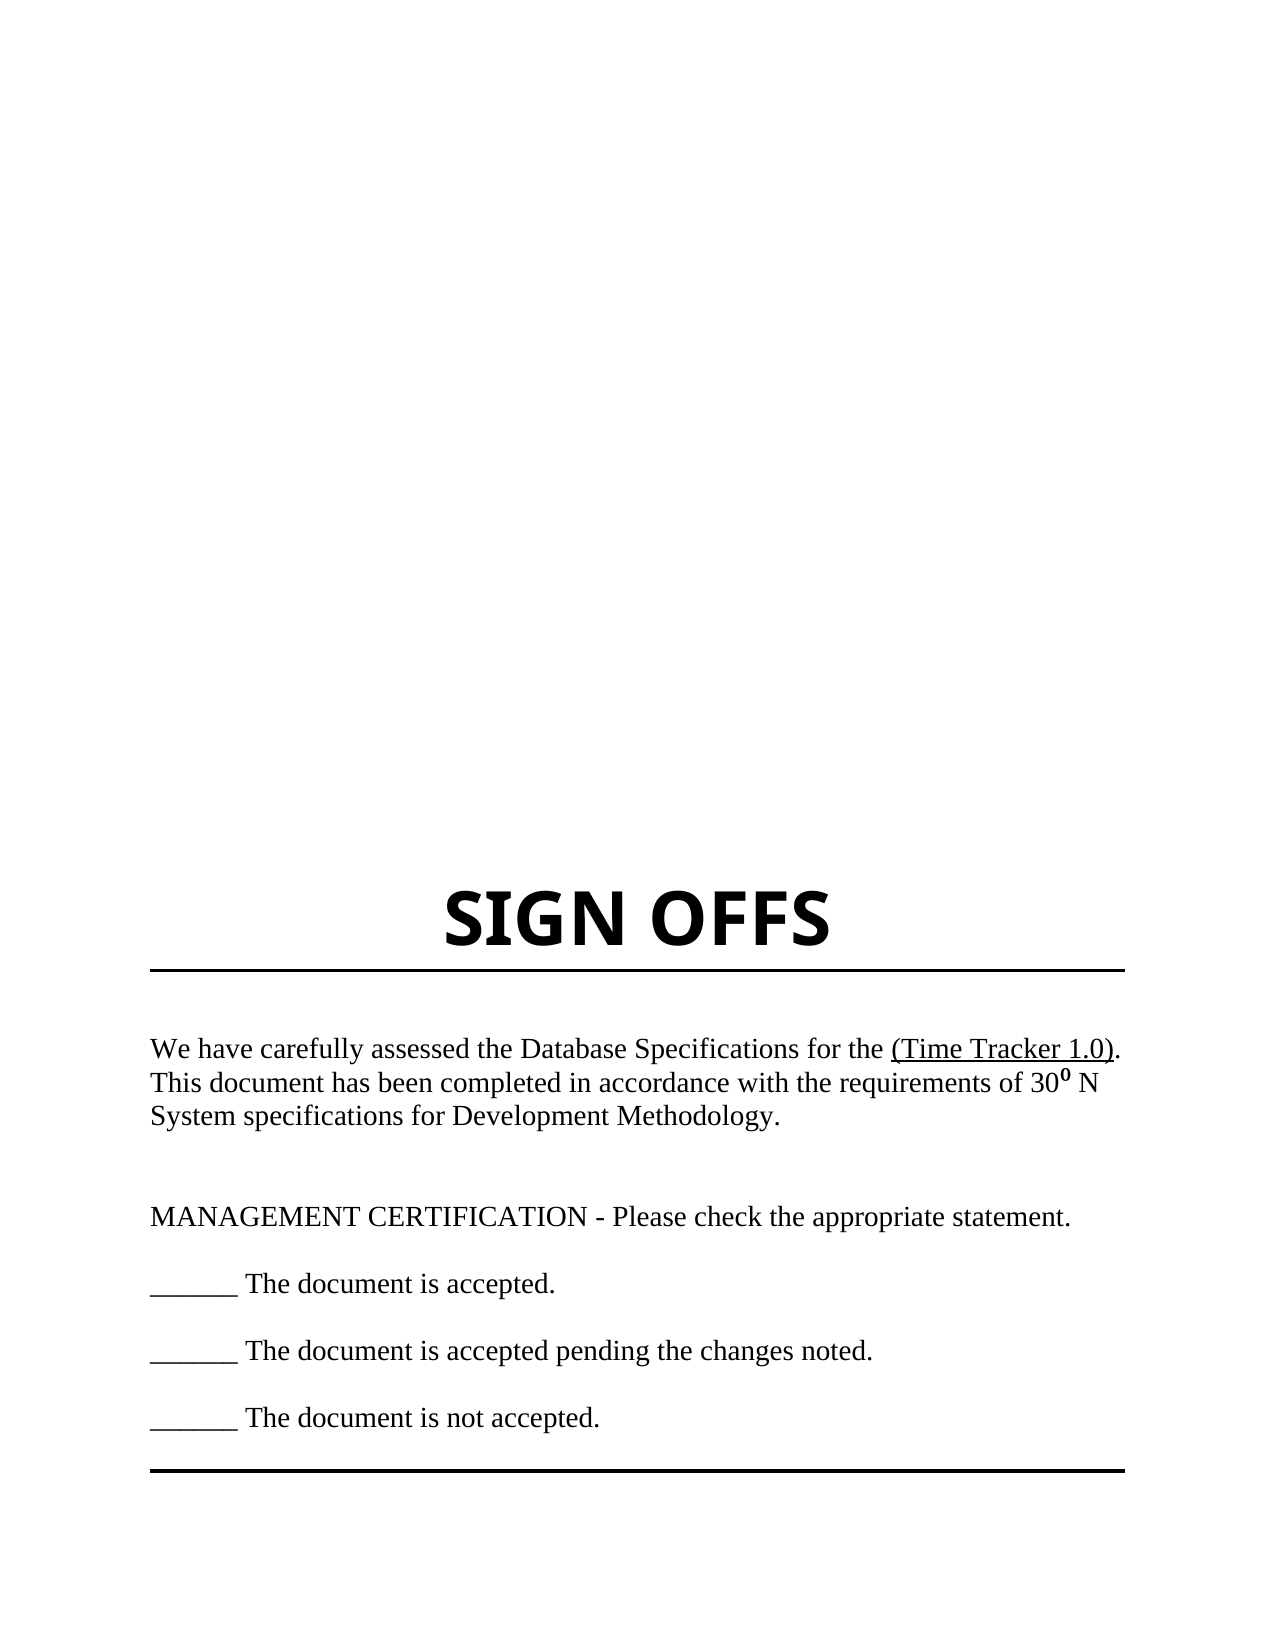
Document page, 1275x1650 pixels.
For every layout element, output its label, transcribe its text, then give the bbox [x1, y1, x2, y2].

text ______ The document is not accepted. [150, 1400, 1125, 1434]
text MANAGEMENT CERTIFICATION - Please check the appropriate statement. [150, 1199, 1125, 1233]
subtitle Sign offs [150, 865, 1125, 969]
text ______ The document is accepted pending the changes noted. [150, 1333, 1125, 1367]
text We have carefully assessed the Database Specifications for the (Time Tracker 1.0). This document has been completed in accordance with the requirements of 30⁰ N System specifications for Development Methodology. [150, 1031, 1125, 1132]
text ______ The document is accepted. [150, 1266, 1125, 1300]
